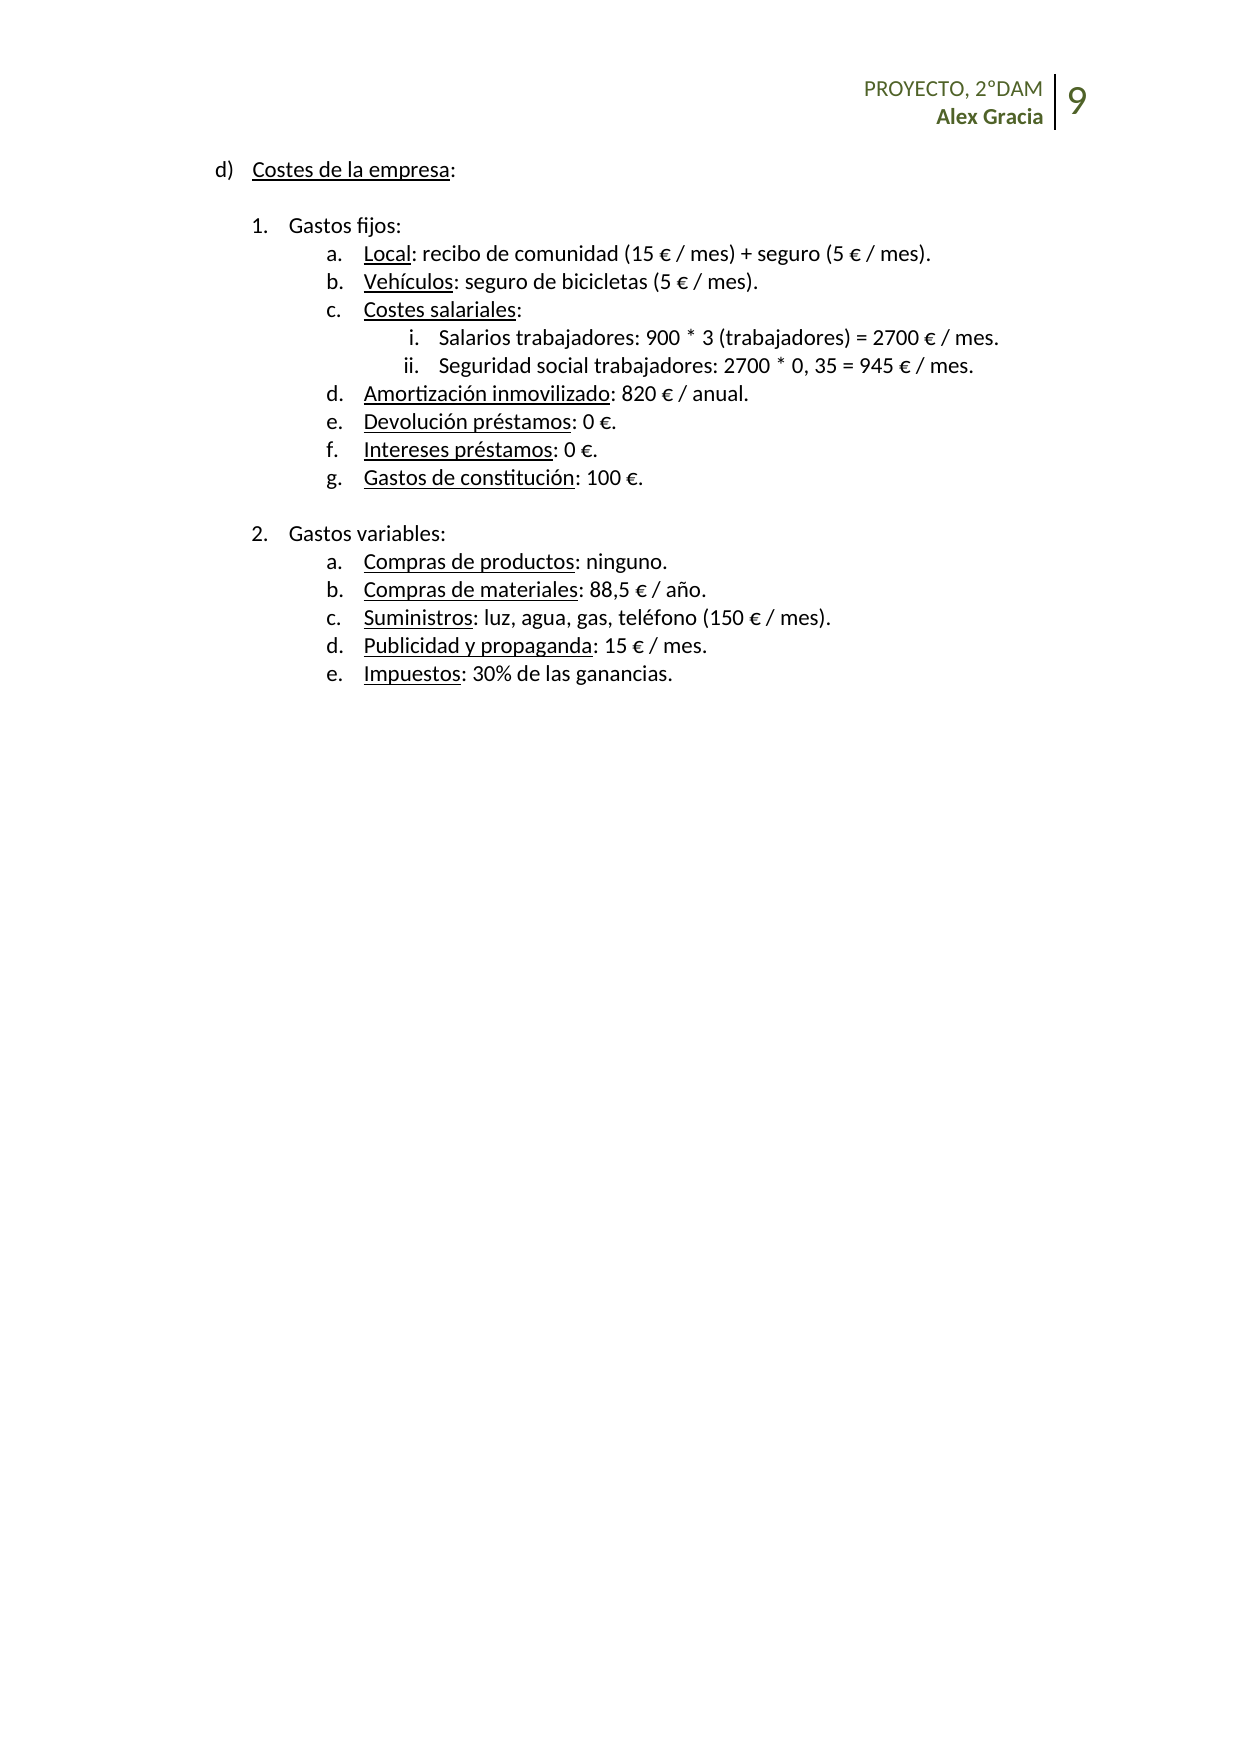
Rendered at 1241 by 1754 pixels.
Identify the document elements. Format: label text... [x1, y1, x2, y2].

list Devolución préstamos: 0 €. [326, 407, 1063, 435]
list Intereses préstamos: 0 €. [326, 435, 1063, 463]
list Compras de materiales: 88,5 € / año. [326, 576, 1063, 603]
list Compras de productos: ninguno. [326, 547, 1063, 576]
list Impuestos: 30% de las ganancias. [326, 659, 1063, 688]
list Gastos fijos: [251, 211, 1063, 239]
list Seguridad social trabajadores: 2700 * 0, 35 = 945 € / mes. [420, 351, 1063, 379]
list Costes de la empresa: [215, 155, 1063, 183]
list Costes salariales: [326, 295, 1063, 323]
list Local: recibo de comunidad (15 € / mes) + seguro (5 € / mes). [326, 239, 1063, 267]
list Amortización inmovilizado: 820 € / anual. [326, 379, 1063, 407]
list Gastos de constitución: 100 €. [326, 463, 1063, 491]
list Vehículos: seguro de bicicletas (5 € / mes). [326, 267, 1063, 295]
list Salarios trabajadores: 900 * 3 (trabajadores) = 2700 € / mes. [420, 323, 1063, 351]
list Gastos variables: [251, 519, 1063, 547]
list Publicidad y propaganda: 15 € / mes. [326, 632, 1063, 659]
list Suministros: luz, agua, gas, teléfono (150 € / mes). [326, 603, 1063, 632]
